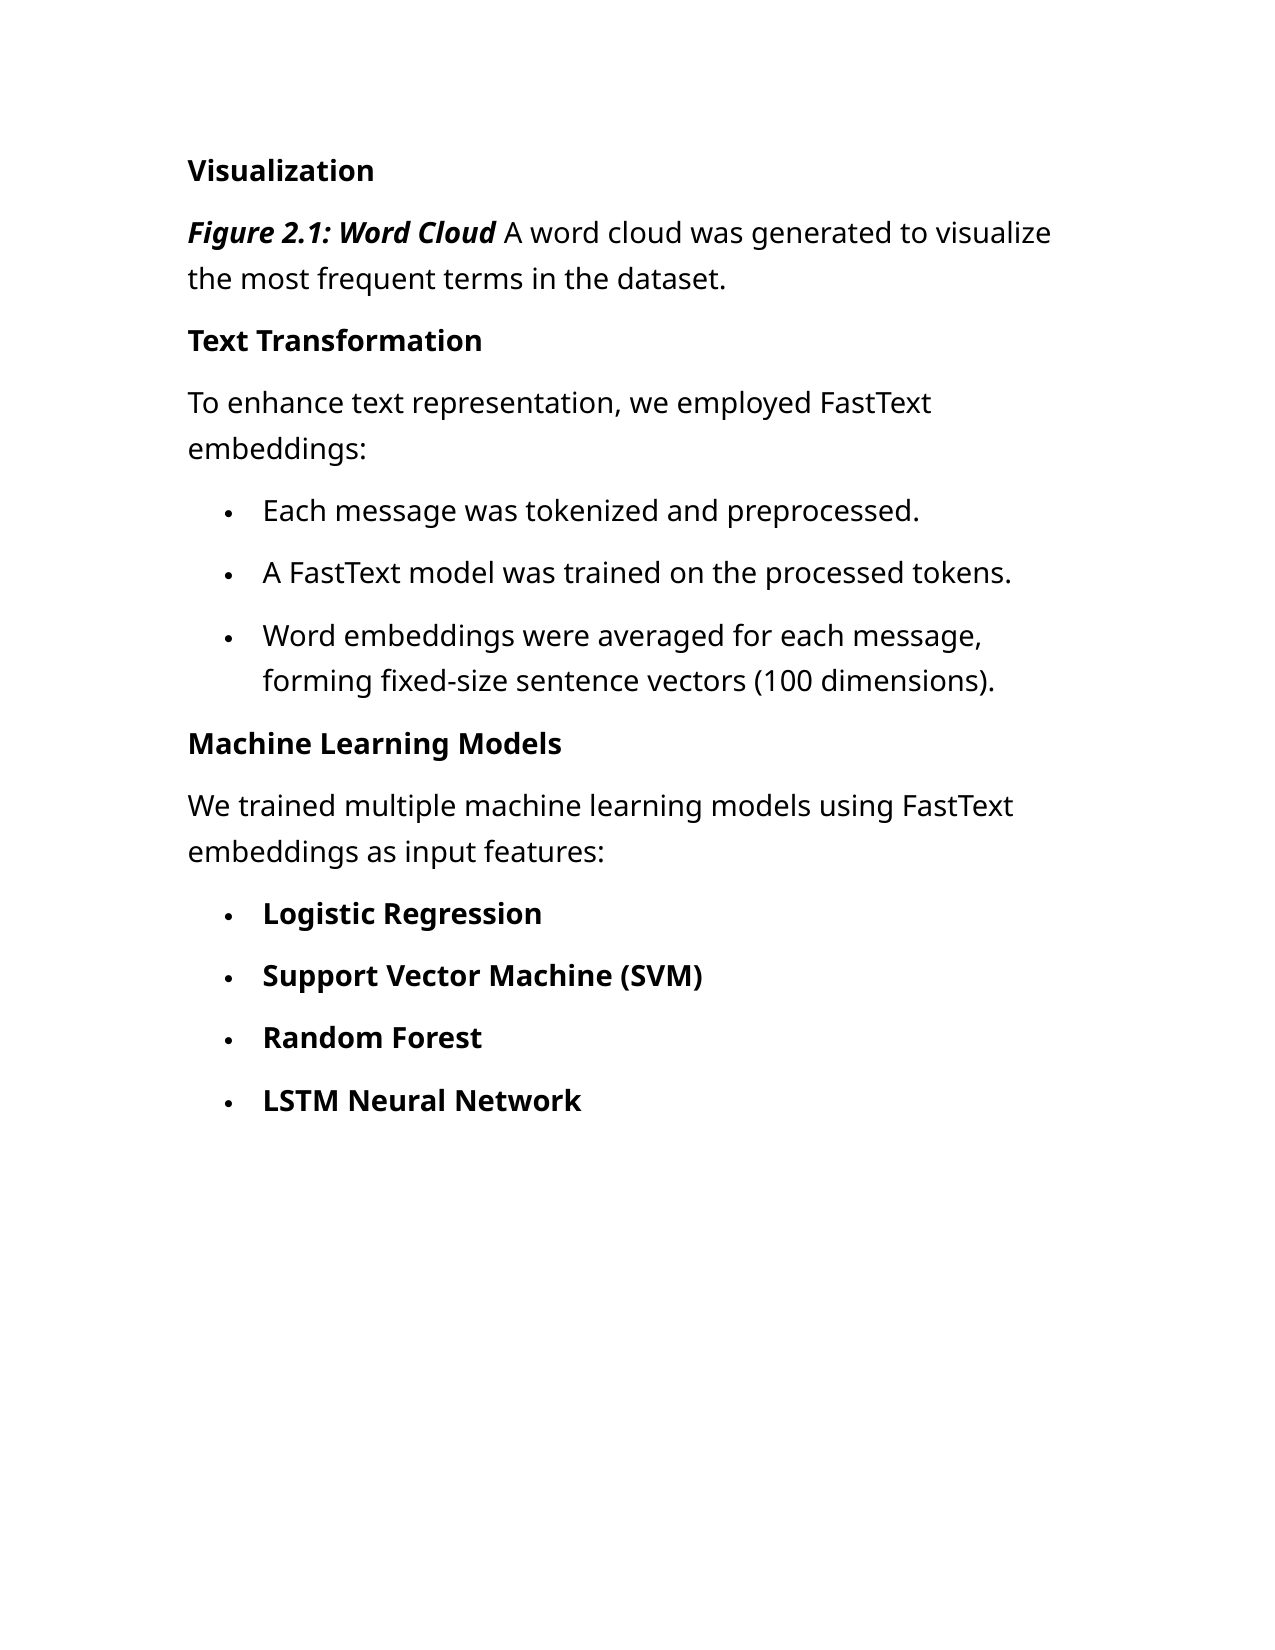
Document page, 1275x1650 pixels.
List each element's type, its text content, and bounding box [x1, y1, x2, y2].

text To enhance text representation, we employed FastText embeddings: [187, 382, 1087, 468]
text Text Transformation [187, 320, 1087, 360]
text Machine Learning Models [187, 723, 1087, 763]
text We trained multiple machine learning models using FastText embeddings as input features: [187, 785, 1087, 871]
list Each message was tokenized and preprocessed. [225, 490, 1087, 530]
text Visualization [187, 150, 1087, 190]
list Random Forest [225, 1018, 1087, 1057]
list Word embeddings were averaged for each message, forming fixed-size sentence vectors (100 dimensions). [225, 615, 1087, 700]
list Logistic Regression [225, 893, 1087, 933]
text Figure 2.1: Word Cloud A word cloud was generated to visualize the most frequent terms in the dataset. [187, 212, 1087, 298]
list Support Vector Machine (SVM) [225, 955, 1087, 995]
list LSTM Neural Network [225, 1080, 1087, 1120]
list A FastText model was trained on the processed tokens. [225, 553, 1087, 592]
